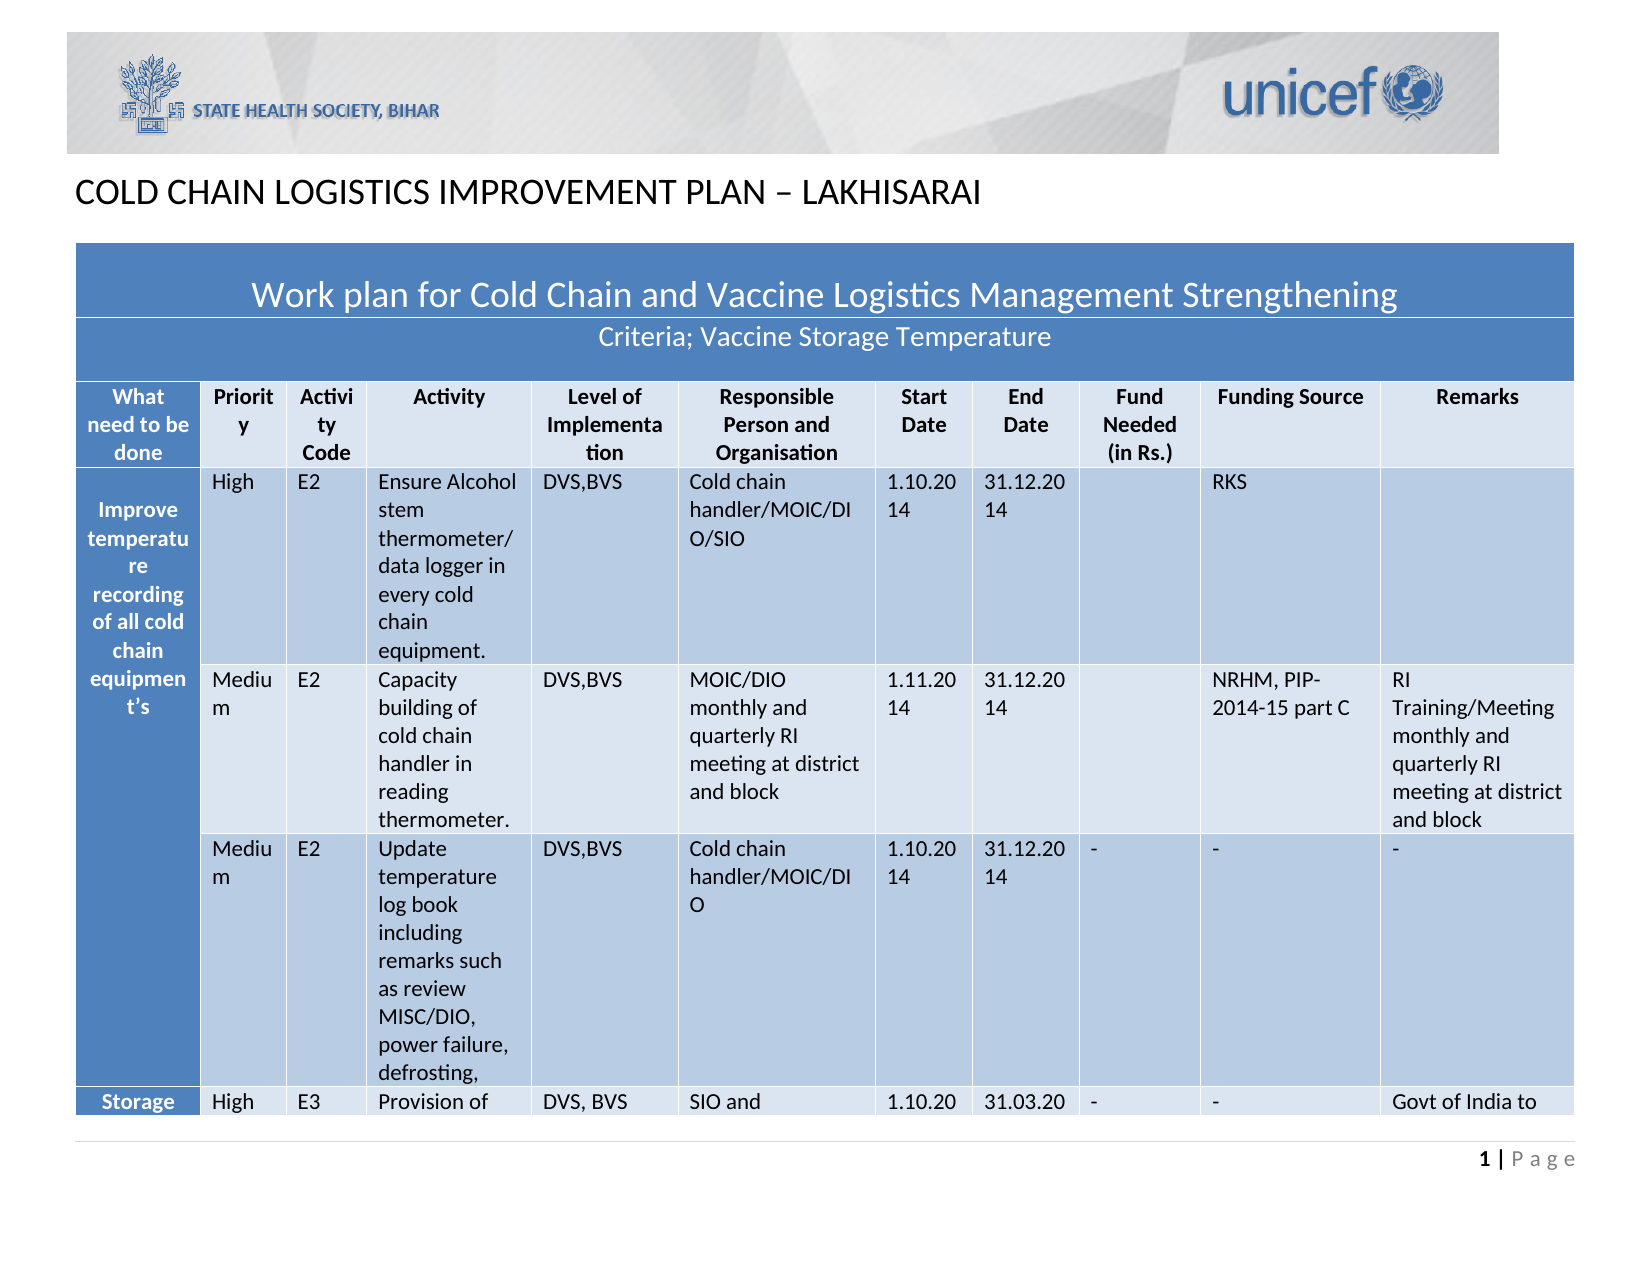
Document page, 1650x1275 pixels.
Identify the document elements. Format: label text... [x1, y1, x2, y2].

text COLD CHAIN LOGISTICS IMPROVEMENT PLAN – LAKHISARAI [75, 168, 1575, 214]
table_cell Provision of additional ILR and DF as per target population. [367, 1087, 531, 1115]
table_cell 31.12.2014 [973, 468, 1079, 664]
table_cell 31.03.2015 [973, 1087, 1079, 1115]
table_cell [1080, 468, 1200, 664]
table_cell Activity [367, 382, 531, 467]
table_cell End Date [973, 382, 1079, 467]
table_cell - [1080, 834, 1200, 1086]
table_cell High [201, 468, 286, 664]
table_cell E2 [287, 665, 366, 833]
table_cell Activity Code [287, 382, 366, 467]
table_cell Priority [201, 382, 286, 467]
table_cell [1080, 665, 1200, 833]
table_cell 31.12.2014 [973, 665, 1079, 833]
table_cell Cold chain handler/MOIC/DIO [679, 834, 875, 1086]
table_cell - [1201, 834, 1380, 1086]
table_cell DVS,BVS [532, 468, 678, 664]
table_cell Ensure Alcohol stem thermometer/data logger in every cold chain equipment. [367, 468, 531, 664]
table_cell - [1201, 1087, 1380, 1115]
table_cell Criteria; Vaccine Storage Temperature [76, 318, 1574, 381]
table_cell Storage capacity [76, 1087, 200, 1115]
table_cell Fund Needed (in Rs.) [1080, 382, 1200, 467]
table_cell [1381, 468, 1574, 664]
table_cell Responsible Person and Organisation [679, 382, 875, 467]
table_cell DVS,BVS [532, 665, 678, 833]
table_cell 1.11.2014 [876, 665, 972, 833]
table_cell Start Date [876, 382, 972, 467]
table_cell RI Training/Meeting monthly and quarterly RI meeting at district and block [1381, 665, 1574, 833]
table_cell SIO and Govt. of India [679, 1087, 875, 1115]
table_cell Cold chain handler/MOIC/DIO/SIO [679, 468, 875, 664]
table_cell High [201, 1087, 286, 1115]
table_cell What need to be done [76, 382, 200, 467]
table_cell RKS [1201, 468, 1380, 664]
table_cell Medium [201, 834, 286, 1086]
table_cell 1.10.2014 [876, 468, 972, 664]
table_cell E2 [287, 834, 366, 1086]
table_cell Funding Source [1201, 382, 1380, 467]
table_cell Update temperature log book including remarks such as review MISC/DIO, power failure, defrosting, [367, 834, 531, 1086]
table_cell Remarks [1381, 382, 1574, 467]
table_cell NRHM, PIP-2014-15 part C [1201, 665, 1380, 833]
table_cell - [1080, 1087, 1200, 1115]
table_cell 1.10.2014 [876, 1087, 972, 1115]
table_cell 31.12.2014 [973, 834, 1079, 1086]
table_cell DVS,BVS [532, 834, 678, 1086]
table_header Work plan for Cold Chain and Vaccine Logistics Management Strengthening [76, 243, 1574, 317]
table_cell E3 [287, 1087, 366, 1115]
table_cell Govt of India to supply additional cold chain Equipment to the state Bihar [1381, 1087, 1574, 1115]
table_cell DVS, BVS [532, 1087, 678, 1115]
table_cell E2 [287, 468, 366, 664]
table_cell 1.10.2014 [876, 834, 972, 1086]
table_cell MOIC/DIO monthly and quarterly RI meeting at district and block [679, 665, 875, 833]
table_cell Capacity building of cold chain handler in reading thermometer. [367, 665, 531, 833]
table_cell Level of Implementation [532, 382, 678, 467]
table_cell Improve temperature recording of all cold chain equipment’s [76, 468, 200, 1086]
picture [66, 32, 1499, 154]
table_cell Medium [201, 665, 286, 833]
table_cell - [1381, 834, 1574, 1086]
